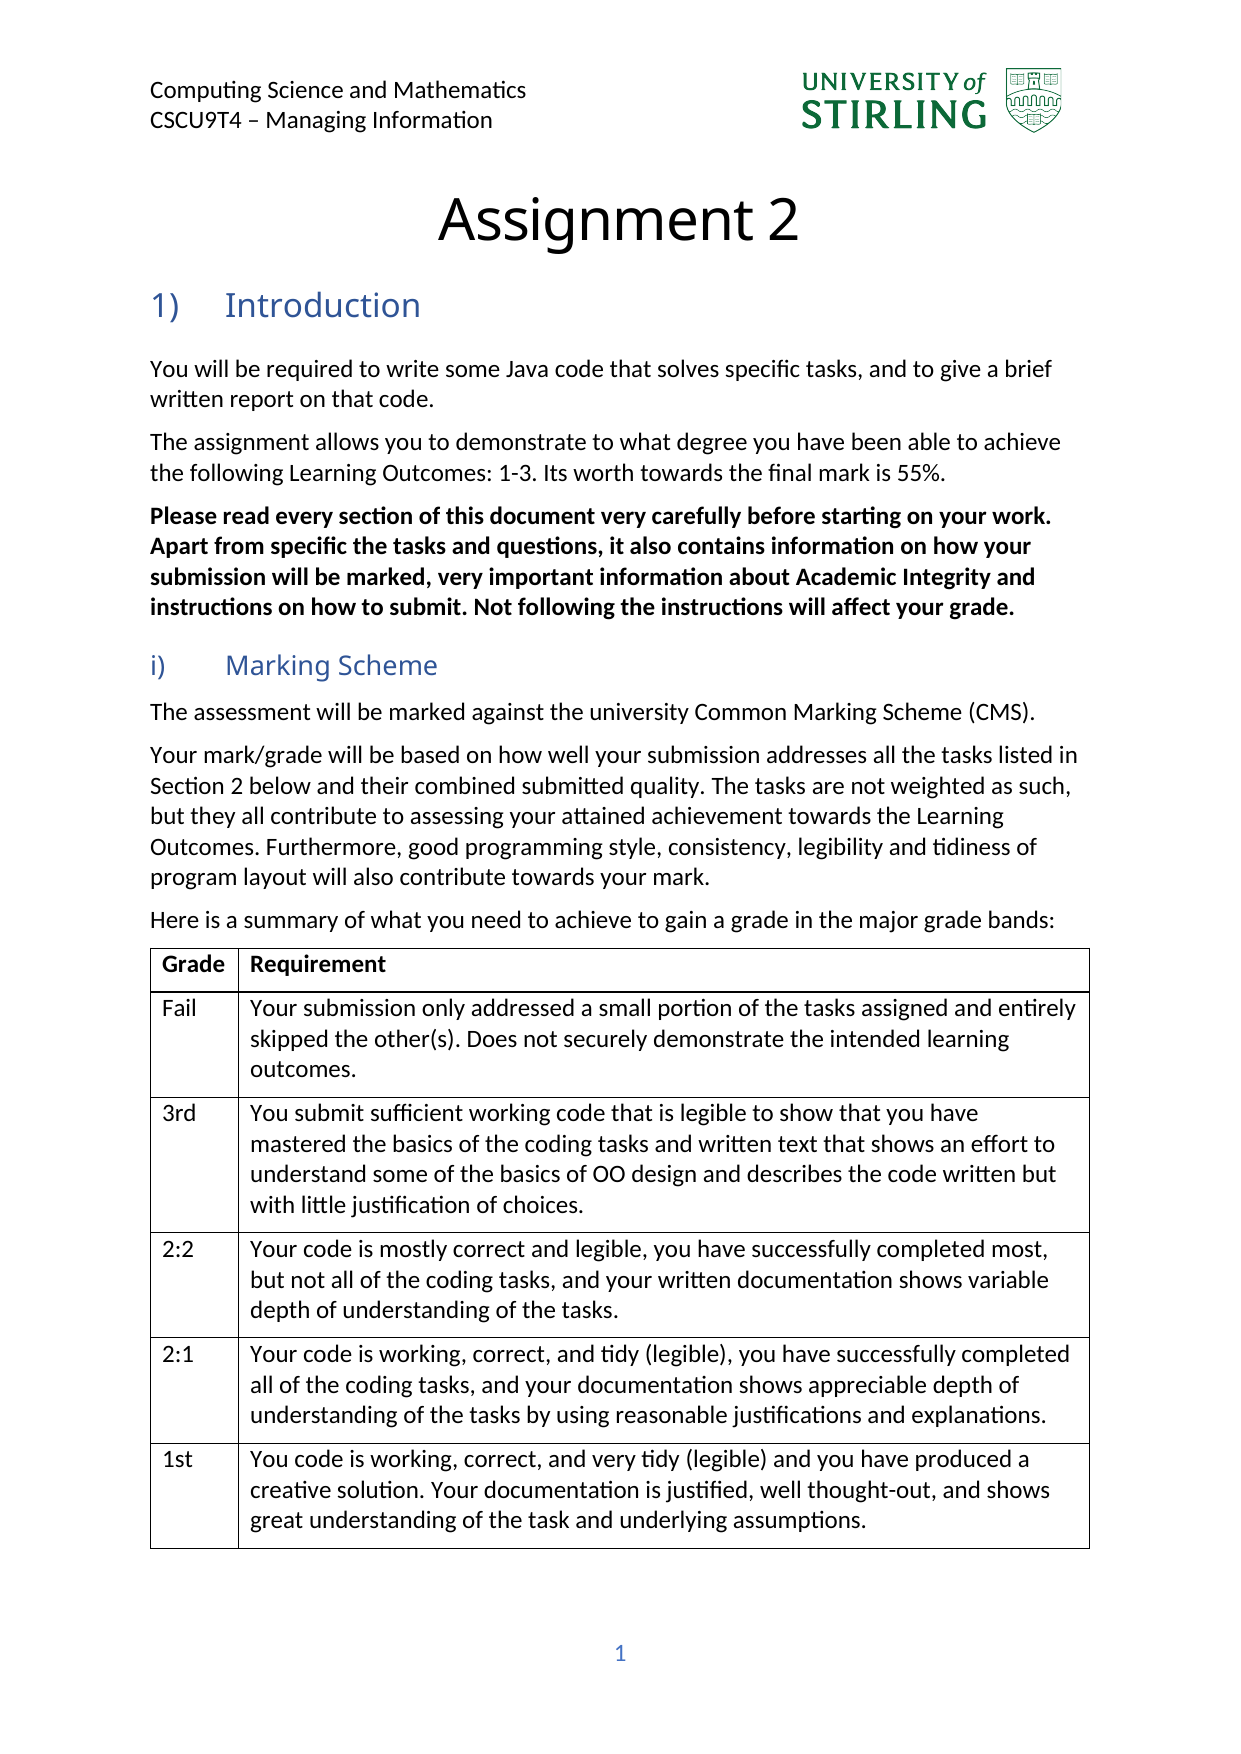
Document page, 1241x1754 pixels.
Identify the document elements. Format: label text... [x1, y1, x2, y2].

table_cell 2:2 [151, 1233, 238, 1337]
table_cell Your code is working, correct, and tidy (legible), you have successfully completed all of the coding tasks, and your documentation shows appreciable depth of understanding of the tasks by using reasonable justifications and explanations. [239, 1338, 1089, 1442]
text The assignment allows you to demonstrate to what degree you have been able to achieve the following Learning Outcomes: 1-3. Its worth towards the final mark is 55%. [150, 426, 1090, 487]
text Here is a summary of what you need to achieve to gain a grade in the major grade bands: [150, 904, 1090, 935]
table_cell Fail [151, 993, 238, 1097]
subtitle Introduction [150, 282, 1090, 328]
text Your mark/grade will be based on how well your submission addresses all the tasks listed in Section 2 below and their combined submitted quality. The tasks are not weighted as such, but they all contribute to assessing your attained achievement towards the Learning Outcomes. Furthermore, good programming style, consistency, legibility and tidiness of program layout will also contribute towards your mark. [150, 739, 1090, 892]
text The assessment will be marked against the university Common Marking Scheme (CMS). [150, 696, 1090, 727]
title Assignment 2 [150, 178, 1090, 257]
text You will be required to write some Java code that solves specific tasks, and to give a brief written report on that code. [150, 353, 1090, 414]
text Please read every section of this document very carefully before starting on your work. Apart from specific the tasks and questions, it also contains information on how your submission will be marked, very important information about Academic Integrity and instructions on how to submit. Not following the instructions will affect your grade. [150, 500, 1090, 622]
table_cell You code is working, correct, and very tidy (legible) and you have produced a creative solution. Your documentation is justified, well thought-out, and shows great understanding of the task and underlying assumptions. [239, 1444, 1089, 1547]
table_cell Your submission only addressed a small portion of the tasks assigned and entirely skipped the other(s). Does not securely demonstrate the intended learning outcomes. [239, 993, 1089, 1097]
table_header Requirement [239, 949, 1089, 991]
table_cell You submit sufficient working code that is legible to show that you have mastered the basics of the coding tasks and written text that shows an effort to understand some of the basics of OO design and describes the code written but with little justification of choices. [239, 1098, 1089, 1232]
table_cell 2:1 [151, 1338, 238, 1442]
table_header Grade [151, 949, 238, 991]
table_cell Your code is mostly correct and legible, you have successfully completed most, but not all of the coding tasks, and your written documentation shows variable depth of understanding of the tasks. [239, 1233, 1089, 1337]
subtitle Marking Scheme [150, 647, 1090, 684]
table_cell 1st [151, 1444, 238, 1547]
table_cell 3rd [151, 1098, 238, 1232]
picture [802, 68, 1062, 133]
